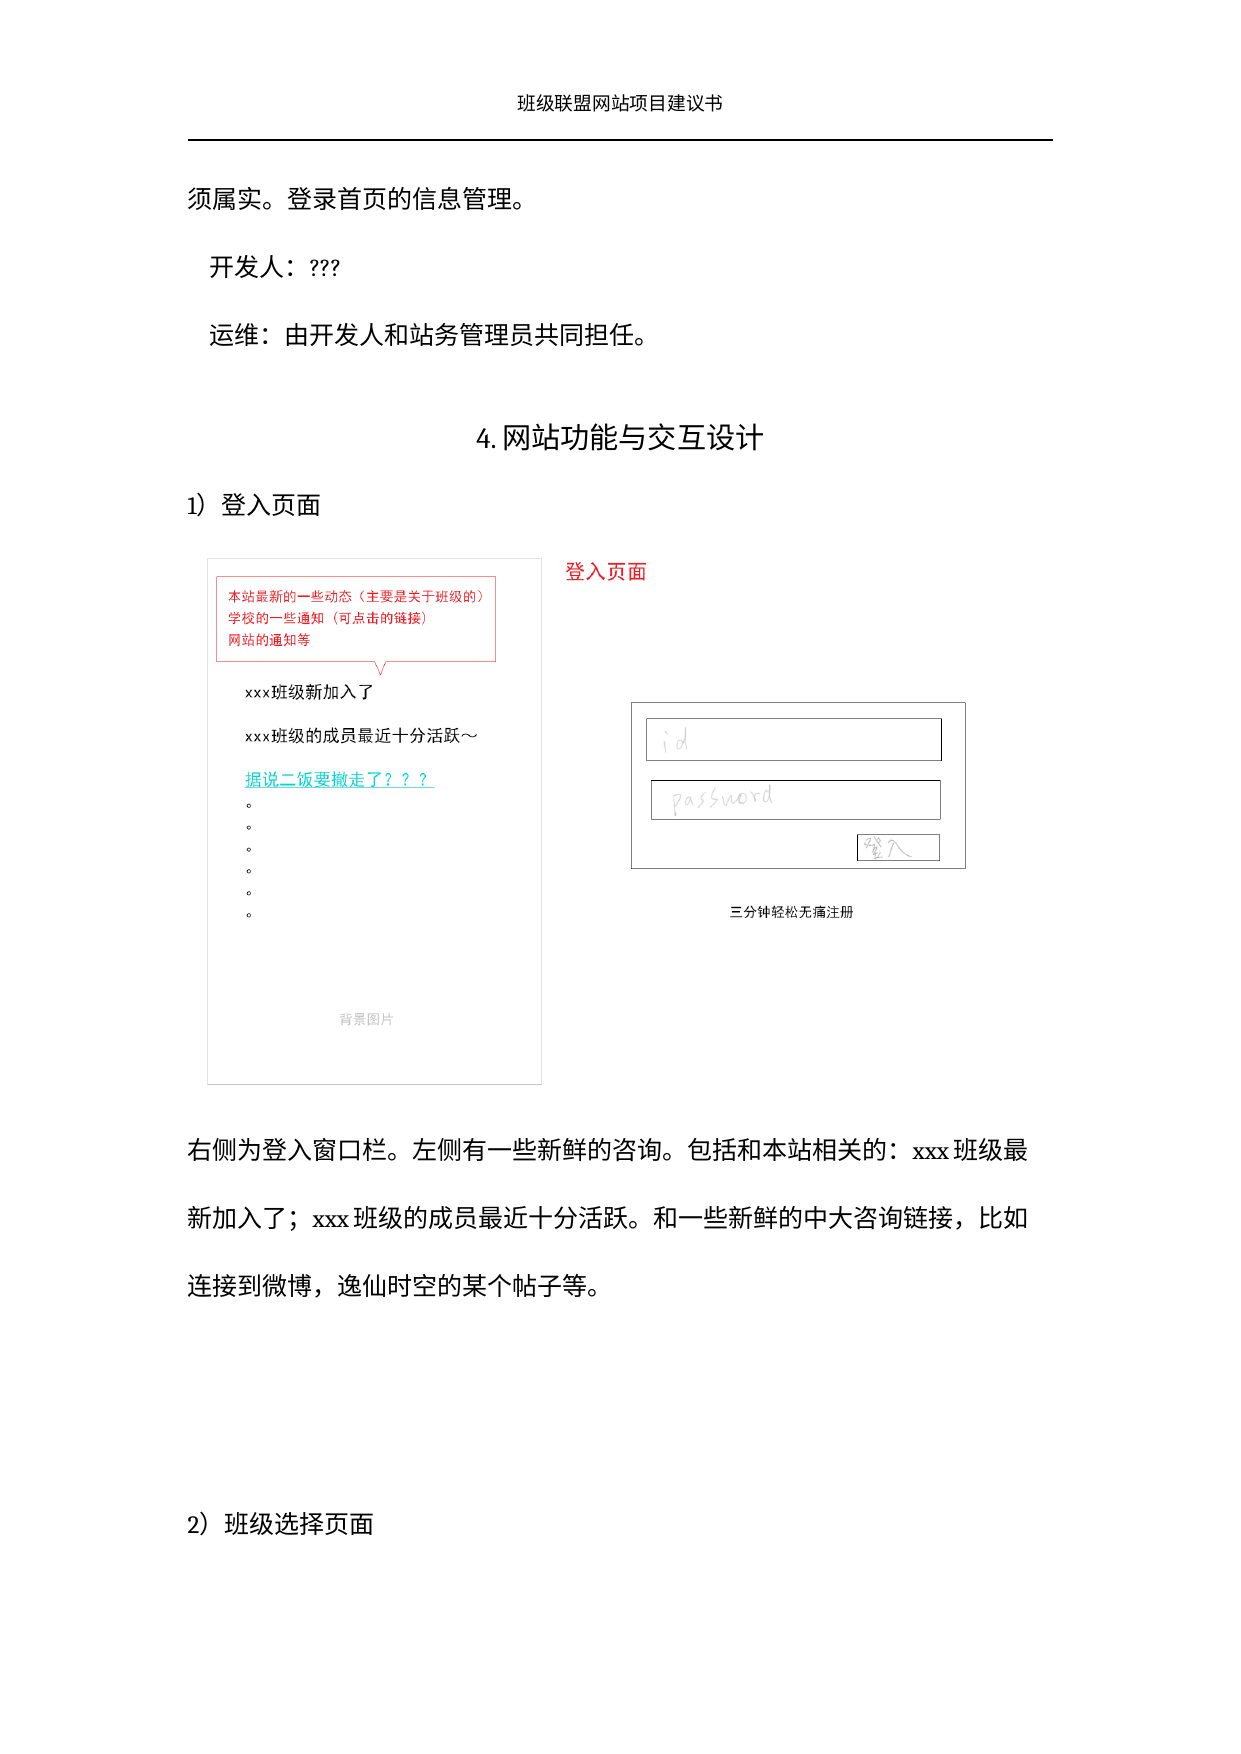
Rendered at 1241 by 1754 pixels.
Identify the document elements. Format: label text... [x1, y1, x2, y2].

text 右侧为登入窗口栏。左侧有一些新鲜的咨询。包括和本站相关的：xxx班级最新加入了；xxx班级的成员最近十分活跃。和一些新鲜的中大咨询链接，比如连接到微博，逸仙时空的某个帖子等。 [187, 1115, 1053, 1318]
text 1）登入页面 [187, 469, 1053, 537]
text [187, 164, 1053, 232]
text 2）班级选择页面 [187, 1488, 1053, 1556]
text 4. 网站功能与交互设计 [187, 402, 1053, 469]
text 运维：由开发人和站务管理员共同担任。 [187, 300, 1053, 368]
text 开发人：??? [187, 232, 1053, 300]
picture [187, 537, 1051, 1114]
